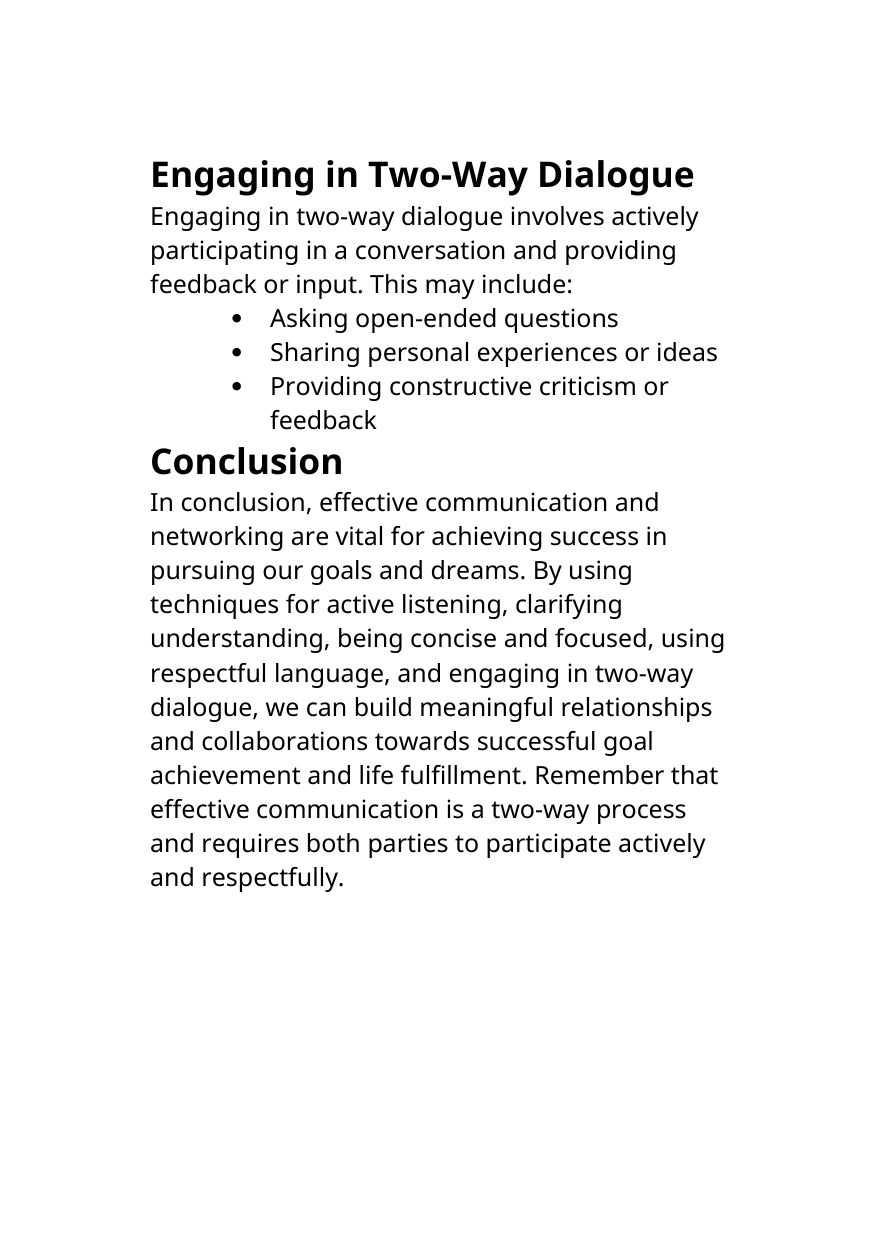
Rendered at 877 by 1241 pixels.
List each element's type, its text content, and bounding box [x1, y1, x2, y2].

text In conclusion, effective communication and networking are vital for achieving success in pursuing our goals and dreams. By using techniques for active listening, clarifying understanding, being concise and focused, using respectful language, and engaging in two-way dialogue, we can build meaningful relationships and collaborations towards successful goal achievement and life fulfillment. Remember that effective communication is a two-way process and requires both parties to participate actively and respectfully. [150, 485, 727, 894]
list Asking open-ended questions [232, 300, 727, 334]
subtitle Conclusion [150, 437, 727, 485]
text Engaging in two-way dialogue involves actively participating in a conversation and providing feedback or input. This may include: [150, 198, 727, 300]
list Sharing personal experiences or ideas [232, 334, 727, 368]
subtitle Engaging in Two-Way Dialogue [150, 150, 727, 198]
list Providing constructive criticism or feedback [232, 368, 727, 437]
